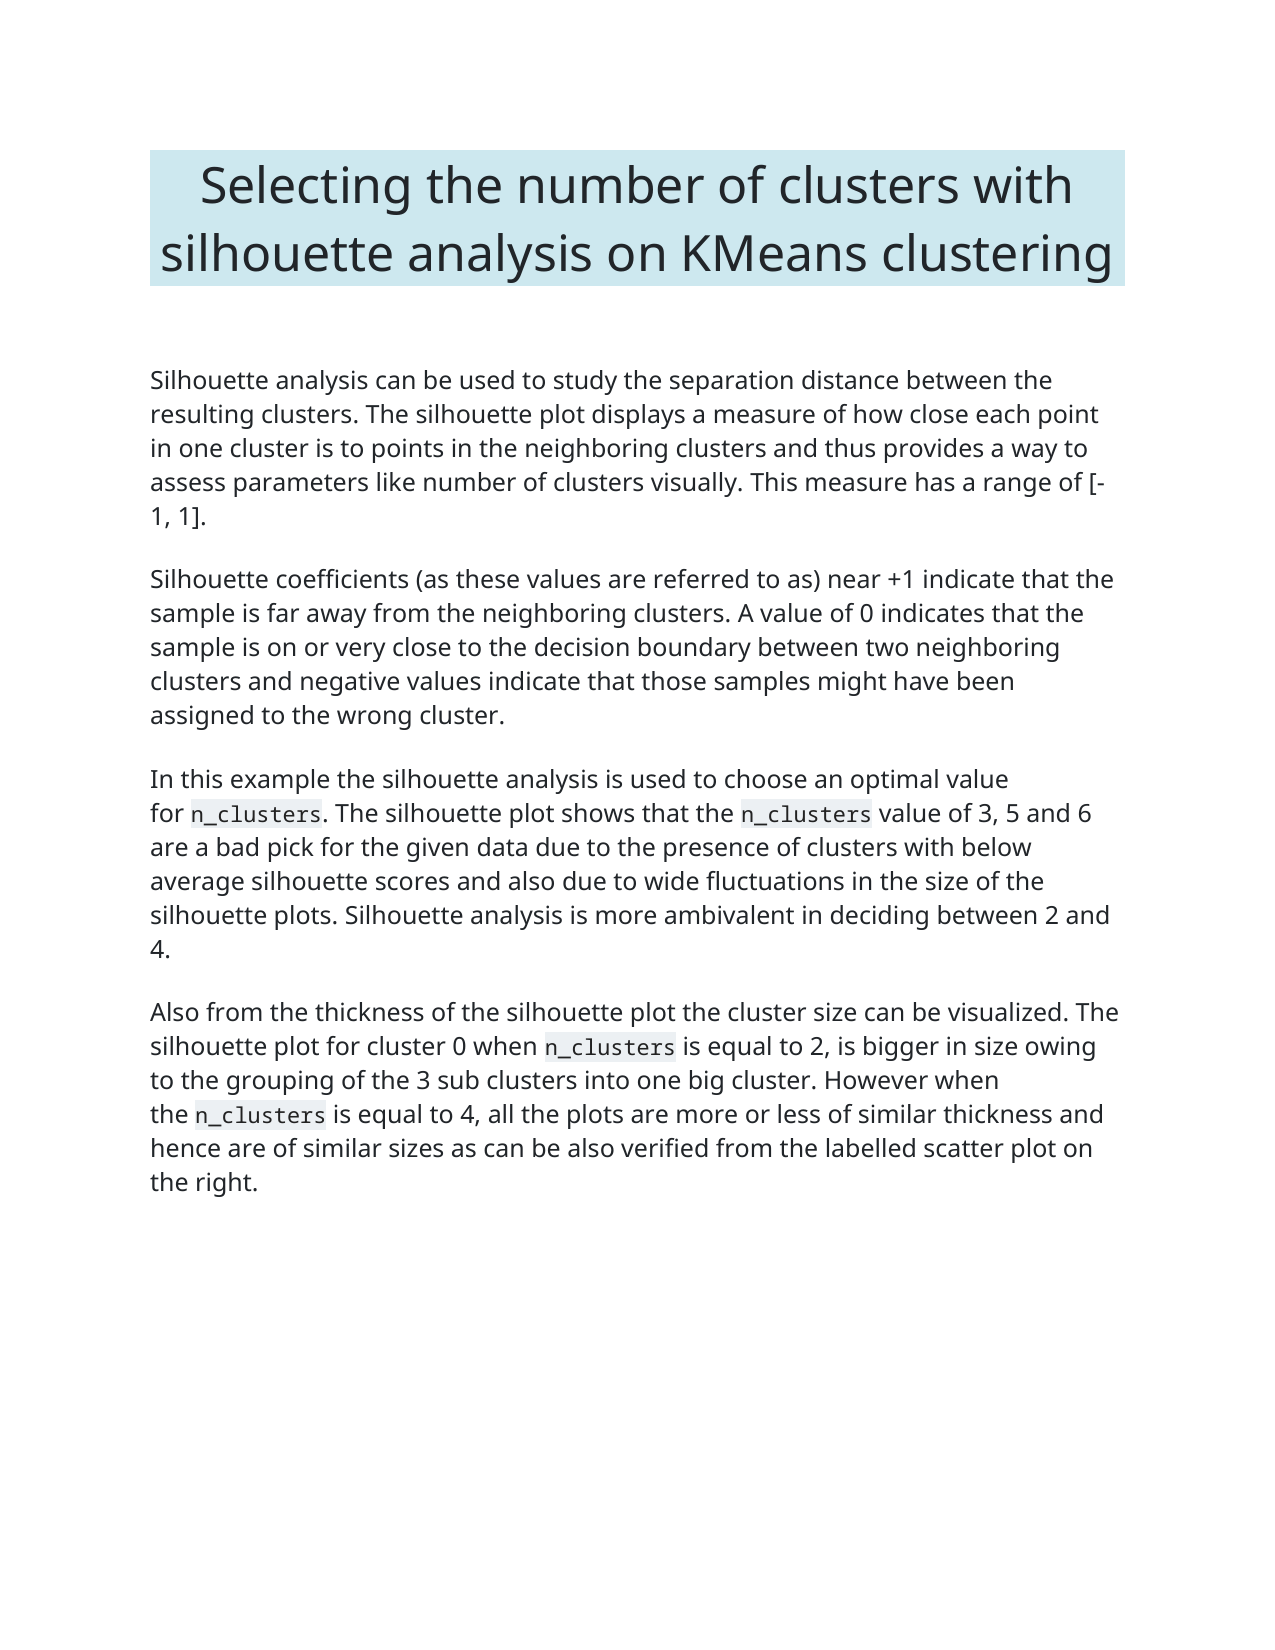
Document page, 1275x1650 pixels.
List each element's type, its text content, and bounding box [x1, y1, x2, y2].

text Silhouette coefficients (as these values are referred to as) near +1 indicate that the sample is far away from the neighboring clusters. A value of 0 indicates that the sample is on or very close to the decision boundary between two neighboring clusters and negative values indicate that those samples might have been assigned to the wrong cluster. [150, 562, 1125, 732]
text Silhouette analysis can be used to study the separation distance between the resulting clusters. The silhouette plot displays a measure of how close each point in one cluster is to points in the neighboring clusters and thus provides a way to assess parameters like number of clusters visually. This measure has a range of [-1, 1]. [150, 362, 1125, 533]
text Selecting the number of clusters with silhouette analysis on KMeans clustering [150, 150, 1125, 286]
text In this example the silhouette analysis is used to choose an optimal value for n_clusters. The silhouette plot shows that the n_clusters value of 3, 5 and 6 are a bad pick for the given data due to the presence of clusters with below average silhouette scores and also due to wide fluctuations in the size of the silhouette plots. Silhouette analysis is more ambivalent in deciding between 2 and 4. [150, 761, 1125, 966]
text Also from the thickness of the silhouette plot the cluster size can be visualized. The silhouette plot for cluster 0 when n_clusters is equal to 2, is bigger in size owing to the grouping of the 3 sub clusters into one big cluster. However when the n_clusters is equal to 4, all the plots are more or less of similar thickness and hence are of similar sizes as can be also verified from the labelled scatter plot on the right. [150, 995, 1125, 1199]
